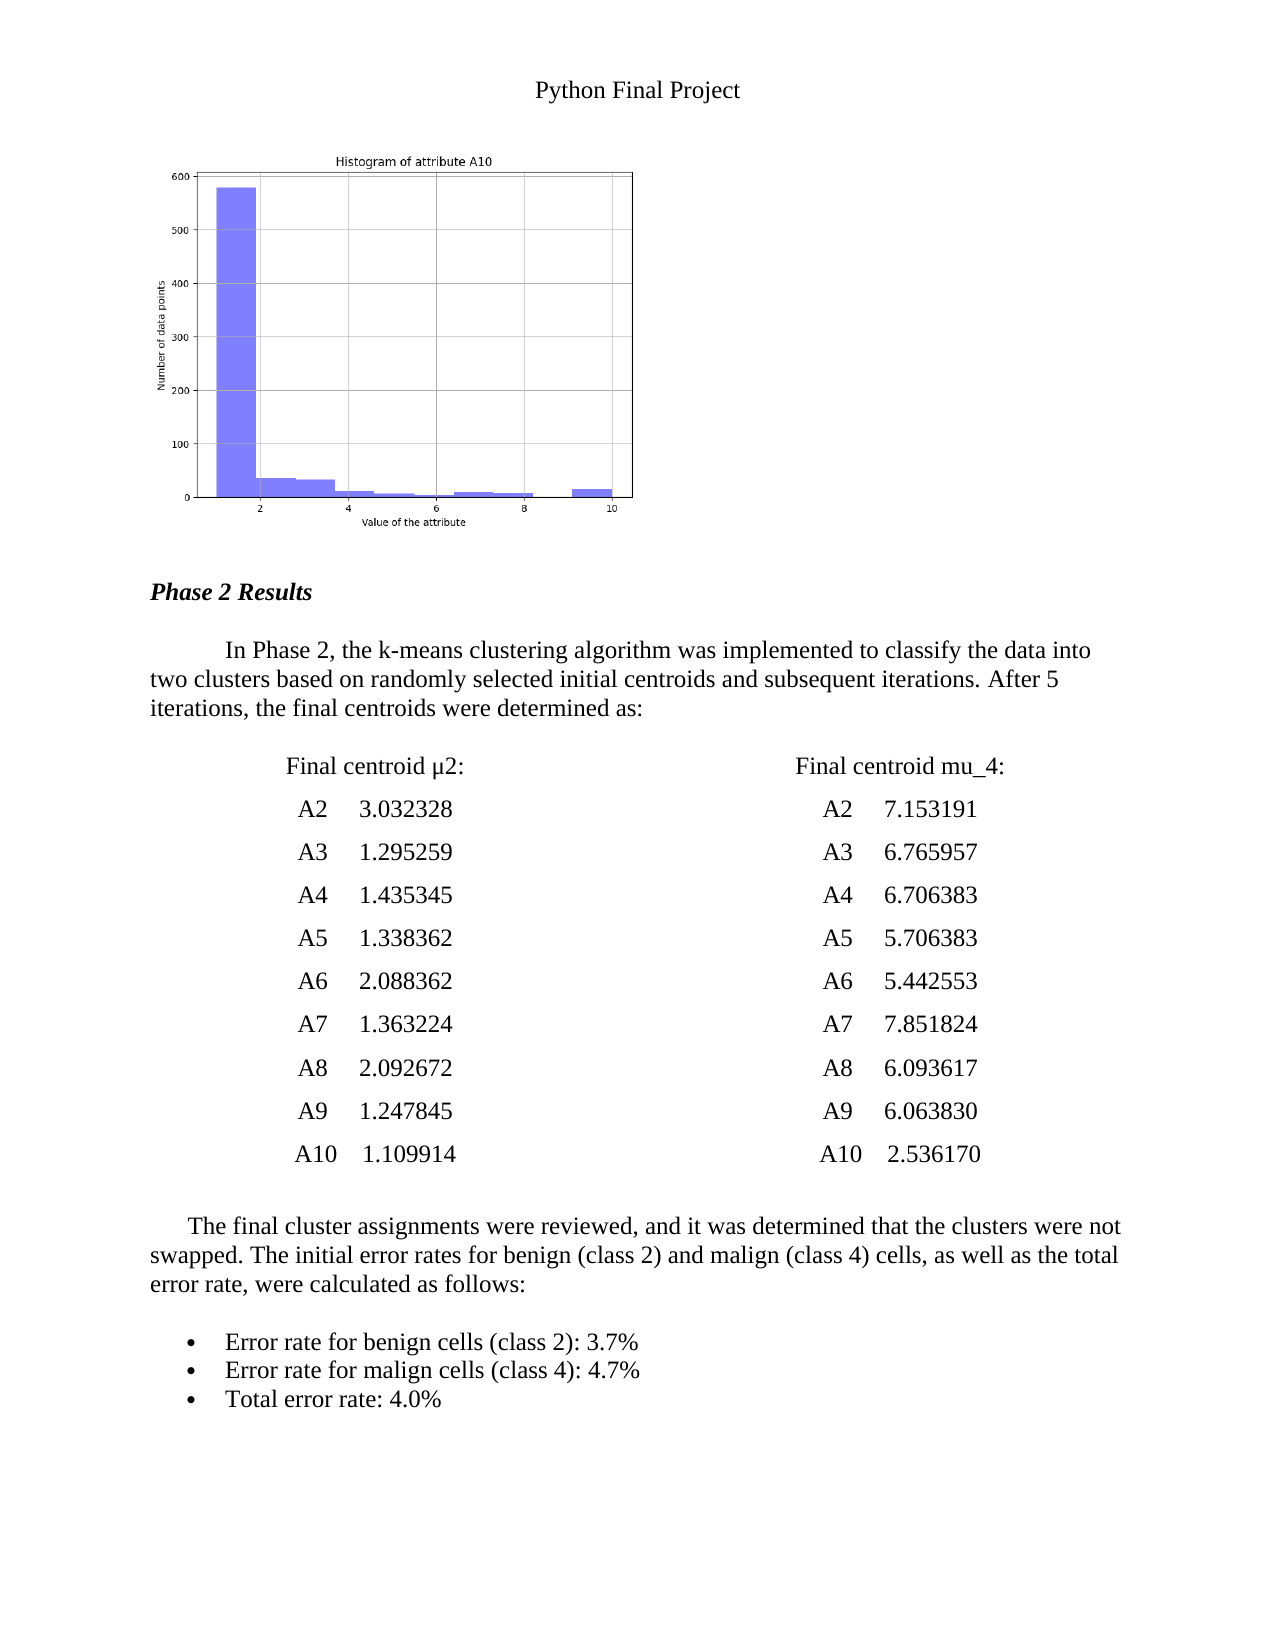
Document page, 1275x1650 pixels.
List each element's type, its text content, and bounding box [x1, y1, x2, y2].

text A3 6.765957 [675, 837, 1125, 866]
text A6 5.442553 [675, 966, 1125, 995]
text A2 3.032328 [150, 794, 600, 823]
text A9 6.063830 [675, 1096, 1125, 1124]
list Error rate for benign cells (class 2): 3.7% [187, 1327, 1125, 1355]
text A5 5.706383 [675, 923, 1125, 952]
text In Phase 2, the k-means clustering algorithm was implemented to classify the data into two clusters based on randomly selected initial centroids and subsequent iterations. After 5 iterations, the final centroids were determined as: [150, 635, 1125, 722]
text Phase 2 Results [150, 577, 1125, 606]
text Final centroid μ2: [150, 751, 600, 779]
picture [150, 150, 638, 534]
text A8 2.092672 [150, 1053, 600, 1081]
text A8 6.093617 [675, 1053, 1125, 1081]
text A3 1.295259 [150, 837, 600, 866]
text A5 1.338362 [150, 923, 600, 952]
list Total error rate: 4.0% [187, 1384, 1125, 1413]
text A4 6.706383 [675, 880, 1125, 909]
text A7 1.363224 [150, 1009, 600, 1038]
text A4 1.435345 [150, 880, 600, 909]
text A10 1.109914 [150, 1139, 600, 1168]
text Final centroid mu_4: [675, 751, 1125, 779]
list Error rate for malign cells (class 4): 4.7% [187, 1355, 1125, 1384]
text A6 2.088362 [150, 966, 600, 995]
text The final cluster assignments were reviewed, and it was determined that the clusters were not swapped. The initial error rates for benign (class 2) and malign (class 4) cells, as well as the total error rate, were calculated as follows: [150, 1211, 1125, 1297]
text A7 7.851824 [675, 1009, 1125, 1038]
text A2 7.153191 [675, 794, 1125, 823]
text A10 2.536170 [675, 1139, 1125, 1168]
text A9 1.247845 [150, 1096, 600, 1124]
